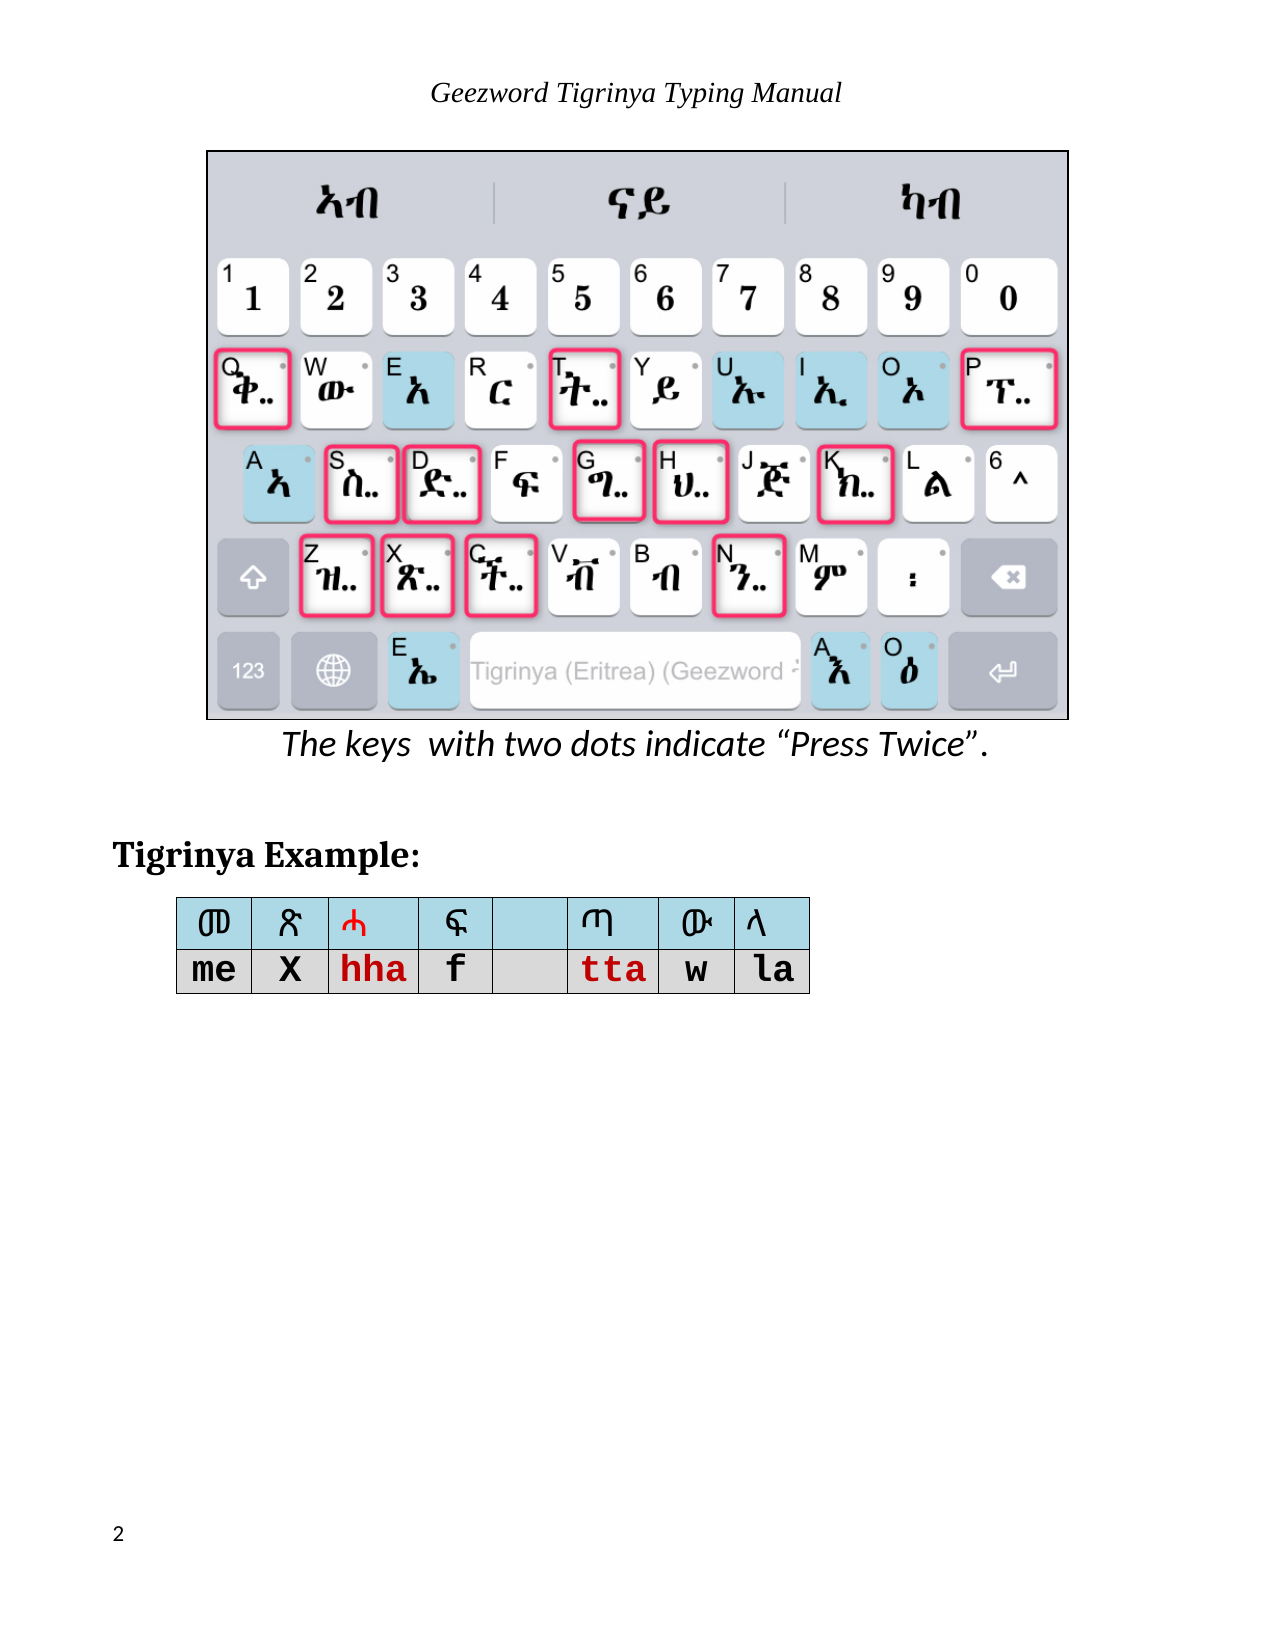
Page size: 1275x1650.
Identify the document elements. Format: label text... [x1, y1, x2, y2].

table_header መ [177, 898, 251, 949]
table_header ው [659, 898, 734, 949]
text Tigrinya Example: [112, 834, 1162, 877]
table_cell w [659, 950, 734, 993]
table_header ጽ [252, 898, 328, 949]
table_header [493, 898, 567, 949]
table_cell me [177, 950, 251, 993]
table_header ሓ [329, 898, 418, 949]
picture [208, 152, 1067, 719]
table_header ላ [735, 898, 809, 949]
table_cell [493, 950, 567, 993]
table_cell la [735, 950, 809, 993]
table_cell f [419, 950, 492, 993]
table_cell tta [568, 950, 658, 993]
table_cell hha [329, 950, 418, 993]
table_header ጣ [568, 898, 658, 949]
table_header ፍ [419, 898, 492, 949]
table_cell X [252, 950, 328, 993]
text The keys with two dots indicate “Press Twice”. [112, 720, 1162, 766]
